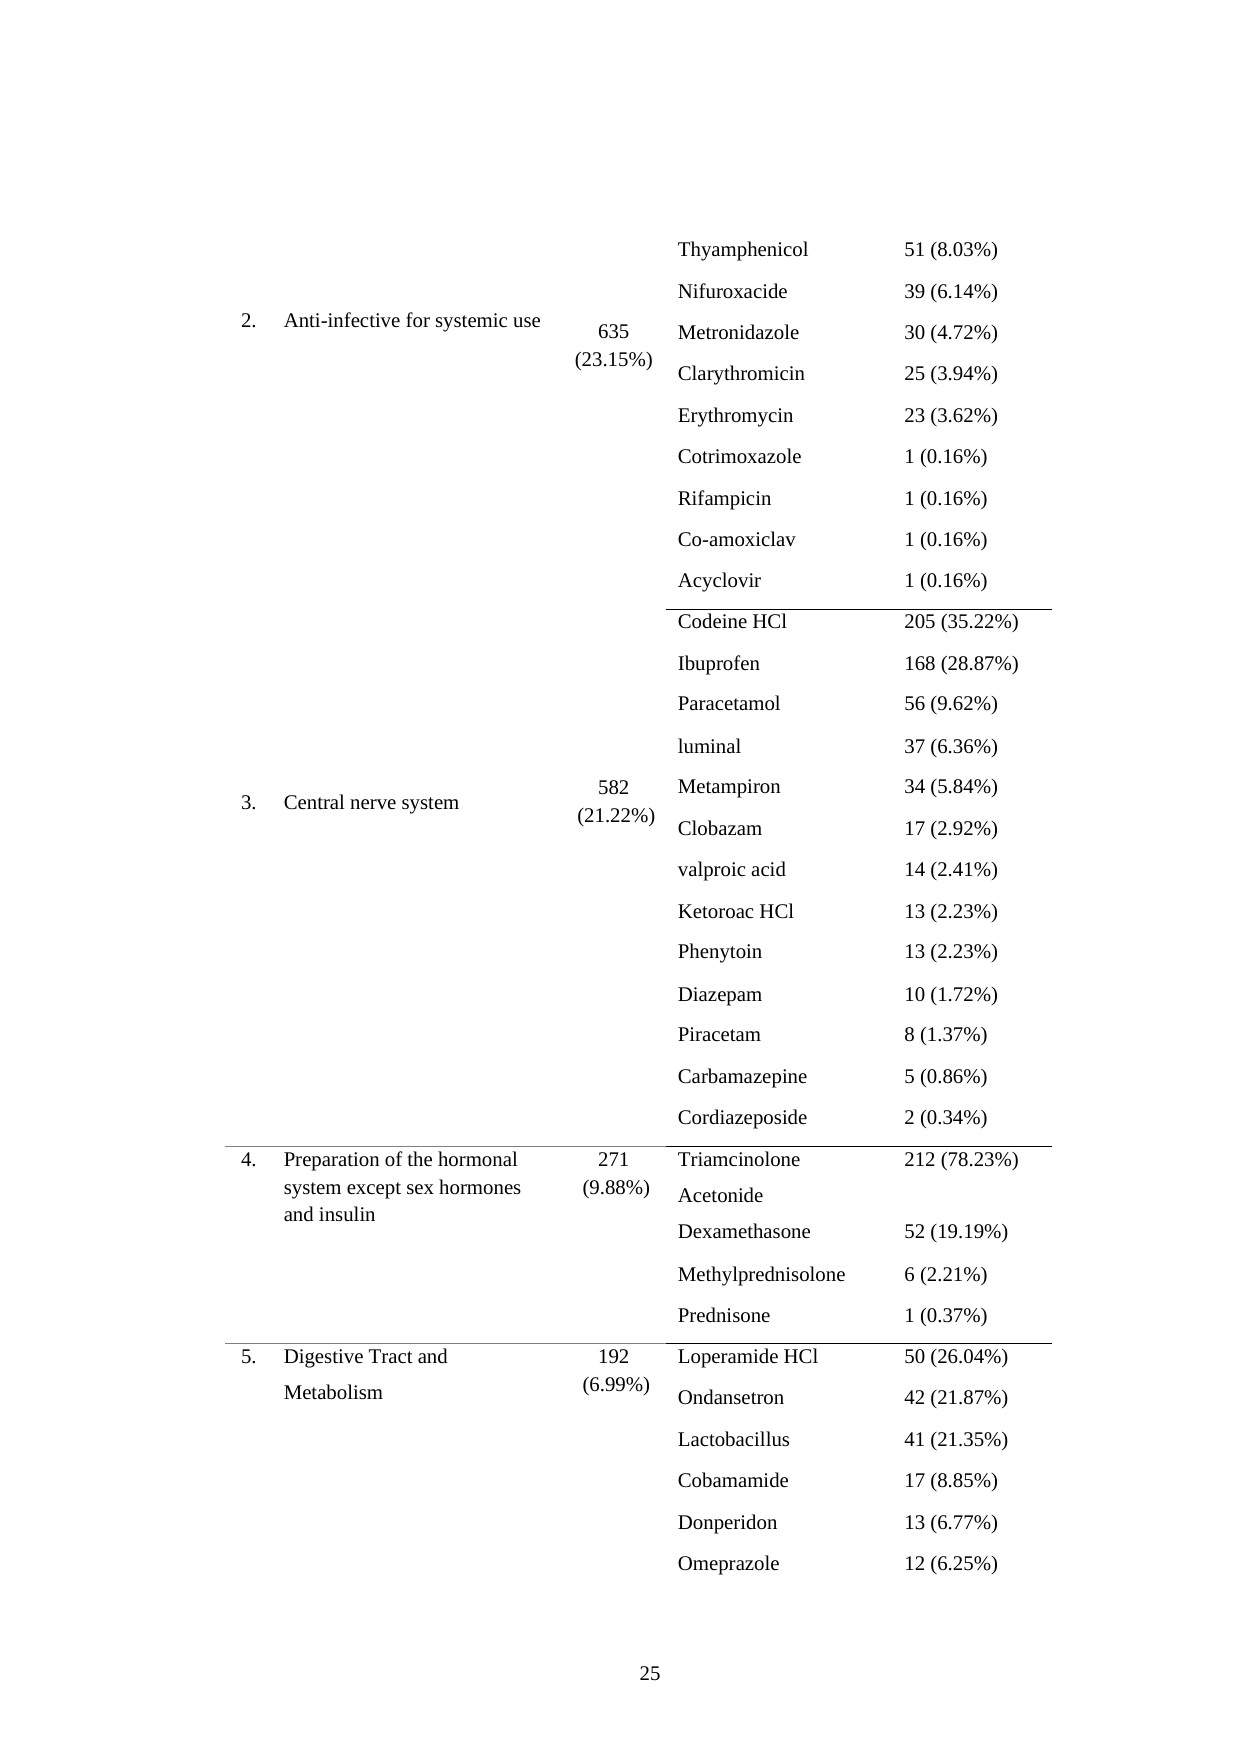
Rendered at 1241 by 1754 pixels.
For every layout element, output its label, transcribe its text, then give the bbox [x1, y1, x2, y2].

table_cell Loperamide HCl [666, 1344, 893, 1384]
table_cell 6 (2.21%) [893, 1261, 1052, 1302]
table_cell Paracetamol [666, 691, 893, 732]
table_cell Metampiron [666, 774, 893, 815]
table_cell 582 (21.22%) [561, 609, 666, 1146]
table_cell Cotrimoxazole [666, 443, 893, 484]
table_cell 4. [225, 1147, 272, 1343]
table_cell 51 (8.03%) [893, 236, 1052, 278]
table_cell Acyclovir [666, 567, 893, 608]
table_cell Digestive Tract and Metabolism [272, 1344, 561, 1577]
table_cell Co-amoxiclav [666, 526, 893, 567]
table_cell Omeprazole [666, 1550, 893, 1577]
table_cell 56 (9.62%) [893, 691, 1052, 732]
table_cell Cobamamide [666, 1467, 893, 1509]
table_cell Lactobacillus [666, 1426, 893, 1467]
table_cell 1 (0.16%) [893, 526, 1052, 567]
table_cell 39 (6.14%) [893, 278, 1052, 319]
table_cell 14 (2.41%) [893, 857, 1052, 898]
table_cell Ondansetron [666, 1385, 893, 1426]
table_cell 212 (78.23%) [893, 1147, 1052, 1219]
table_cell 50 (26.04%) [893, 1344, 1052, 1384]
table_cell Erythromycin [666, 402, 893, 443]
table_cell 23 (3.62%) [893, 402, 1052, 443]
table_cell 5 (0.86%) [893, 1063, 1052, 1105]
table_cell Metronidazole [666, 319, 893, 360]
table_cell 42 (21.87%) [893, 1385, 1052, 1426]
table_cell Methylprednisolone [666, 1261, 893, 1302]
table_cell Thyamphenicol [666, 236, 893, 278]
table_cell 13 (2.23%) [893, 898, 1052, 939]
table_cell 2 (0.34%) [893, 1105, 1052, 1146]
table_cell 3. [225, 609, 272, 1146]
table_cell 12 (6.25%) [893, 1550, 1052, 1577]
table_cell Cordiazeposide [666, 1105, 893, 1146]
table_cell Ketoroac HCl [666, 898, 893, 939]
table_cell Ibuprofen [666, 650, 893, 691]
table_cell 13 (6.77%) [893, 1509, 1052, 1550]
table_cell Clarythromicin [666, 360, 893, 402]
table_cell Donperidon [666, 1509, 893, 1550]
table_cell valproic acid [666, 857, 893, 898]
table_cell 168 (28.87%) [893, 650, 1052, 691]
table_cell Phenytoin [666, 939, 893, 981]
table_cell 52 (19.19%) [893, 1219, 1052, 1261]
table_cell Dexamethasone [666, 1219, 893, 1261]
table_cell 37 (6.36%) [893, 733, 1052, 774]
table_cell Triamcinolone Acetonide [666, 1147, 893, 1219]
table_cell Central nerve system [272, 609, 561, 1146]
table_cell Nifuroxacide [666, 278, 893, 319]
table_cell Preparation of the hormonal system except sex hormones and insulin [272, 1147, 561, 1343]
table_cell Prednisone [666, 1302, 893, 1343]
table_cell 34 (5.84%) [893, 774, 1052, 815]
table_cell 192 (6.99%) [561, 1344, 666, 1577]
table_cell 41 (21.35%) [893, 1426, 1052, 1467]
table_cell 1 (0.16%) [893, 567, 1052, 608]
table_cell 17 (2.92%) [893, 815, 1052, 857]
table_cell Diazepam [666, 981, 893, 1022]
table_cell 1 (0.16%) [893, 443, 1052, 484]
table_cell 30 (4.72%) [893, 319, 1052, 360]
table_cell 13 (2.23%) [893, 939, 1052, 981]
table_cell 5. [225, 1344, 272, 1577]
table_cell 10 (1.72%) [893, 981, 1052, 1022]
table_cell 271 (9.88%) [561, 1147, 666, 1343]
table_cell Carbamazepine [666, 1063, 893, 1105]
table_cell Codeine HCl [666, 610, 893, 650]
table_cell luminal [666, 733, 893, 774]
table_cell Piracetam [666, 1022, 893, 1063]
table_cell 1 (0.16%) [893, 484, 1052, 526]
table_cell 205 (35.22%) [893, 610, 1052, 650]
table_cell 25 (3.94%) [893, 360, 1052, 402]
table_cell 17 (8.85%) [893, 1467, 1052, 1509]
table_cell Clobazam [666, 815, 893, 857]
table_cell Rifampicin [666, 484, 893, 526]
table_cell 8 (1.37%) [893, 1022, 1052, 1063]
table_cell 1 (0.37%) [893, 1302, 1052, 1343]
